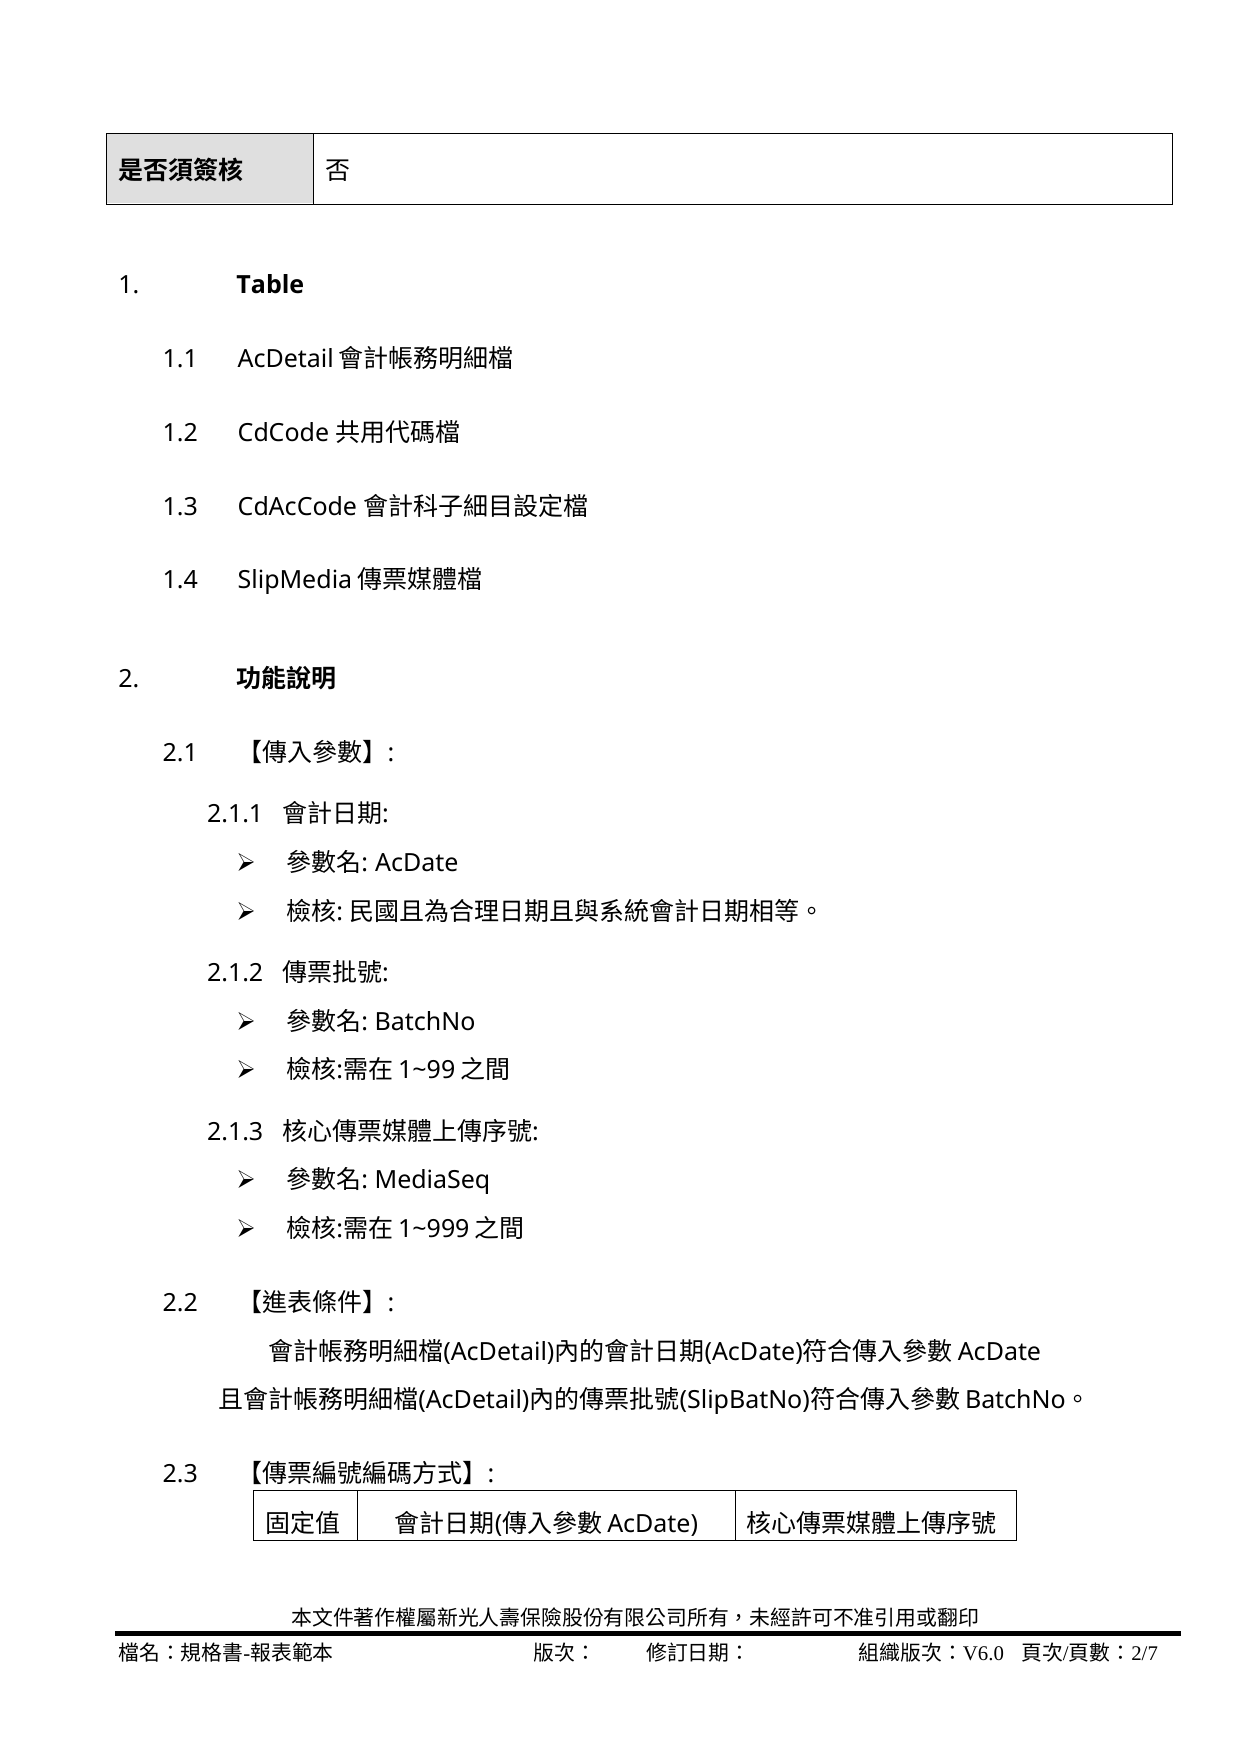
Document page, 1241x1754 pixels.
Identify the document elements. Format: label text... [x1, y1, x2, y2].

subtitle 傳票批號: [207, 952, 1152, 989]
subtitle 核心傳票媒體上傳序號: [207, 1111, 1152, 1147]
table_header 會計日期(傳入參數AcDate) [358, 1491, 735, 1540]
subtitle 【傳入參數】: [162, 732, 1152, 769]
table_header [736, 1491, 1016, 1540]
table_cell 是否須簽核 [107, 134, 313, 203]
subtitle 會計日期: [207, 794, 1152, 830]
subtitle CdCode 共用代碼檔 [162, 412, 1152, 449]
subtitle SlipMedia傳票媒體檔 [162, 560, 1152, 596]
list 檢核:需在1~999之間 [236, 1209, 1152, 1245]
list 檢核: 民國且為合理日期且與系統會計日期相等。 [236, 891, 1152, 927]
list 參數名: BatchNo [236, 1001, 1152, 1037]
subtitle 功能說明 [118, 659, 1152, 695]
subtitle AcDetail會計帳務明細檔 [162, 339, 1152, 375]
subtitle 參數名: AcDate [236, 842, 1152, 879]
subtitle CdAcCode 會計科子細目設定檔 [162, 486, 1152, 522]
subtitle 【傳票編號編碼方式】: [162, 1454, 1152, 1490]
subtitle Table [118, 267, 1152, 301]
text 會計帳務明細檔(AcDetail)內的會計日期(AcDate)符合傳入參數AcDate [218, 1331, 1152, 1367]
table_cell 否 [314, 134, 1172, 203]
list 參數名: MediaSeq [236, 1160, 1152, 1196]
table_header 固定值 [254, 1491, 357, 1540]
text 且會計帳務明細檔(AcDetail)內的傳票批號(SlipBatNo)符合傳入參數BatchNo。 [168, 1380, 1152, 1416]
subtitle 【進表條件】: [162, 1282, 1152, 1319]
list 檢核:需在1~99之間 [236, 1050, 1152, 1086]
